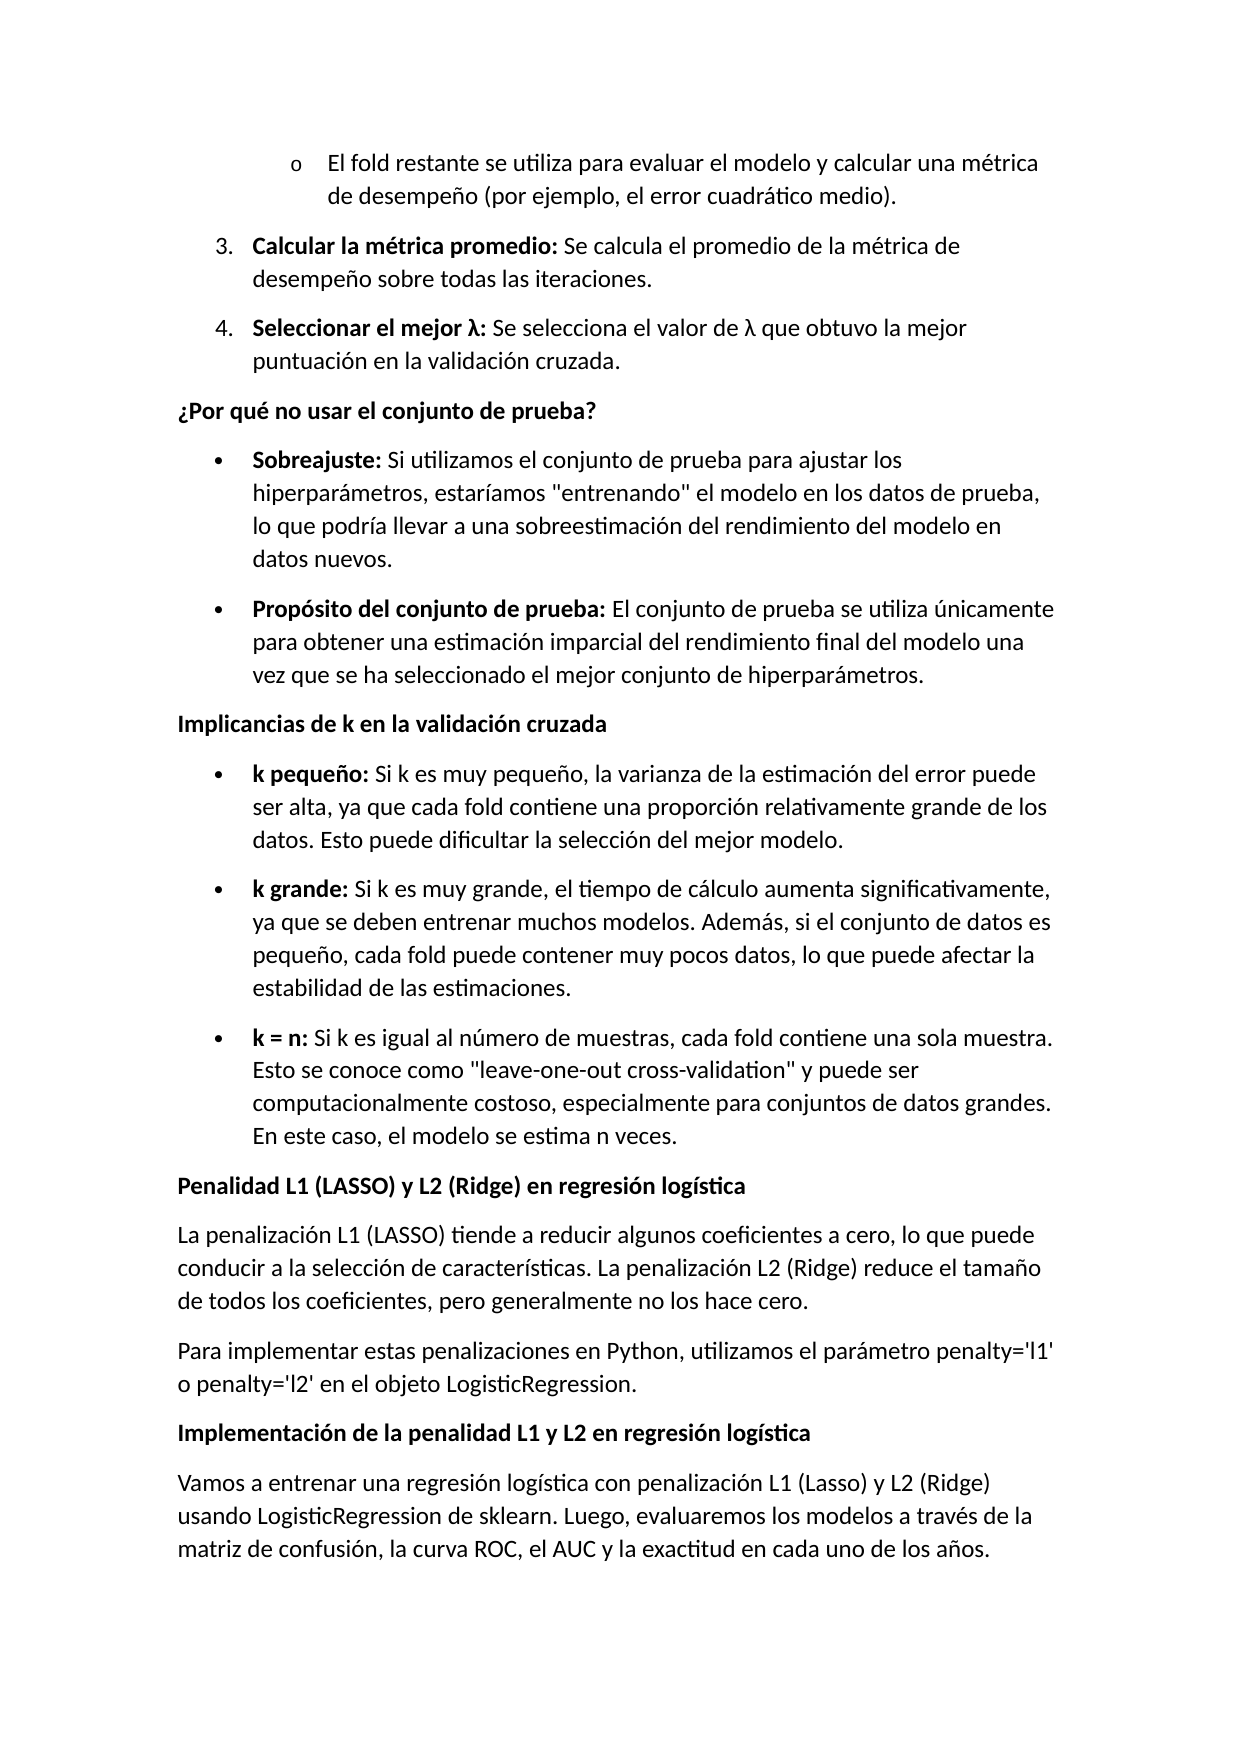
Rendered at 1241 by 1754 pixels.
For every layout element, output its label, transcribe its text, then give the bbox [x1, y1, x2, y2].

list El fold restante se utiliza para evaluar el modelo y calcular una métrica de desempeño (por ejemplo, el error cuadrático medio). [290, 148, 1063, 211]
list Sobreajuste: Si utilizamos el conjunto de prueba para ajustar los hiperparámetros, estaríamos "entrenando" el modelo en los datos de prueba, lo que podría llevar a una sobreestimación del rendimiento del modelo en datos nuevos. [215, 445, 1063, 574]
list Calcular la métrica promedio: Se calcula el promedio de la métrica de desempeño sobre todas las iteraciones. [215, 230, 1063, 293]
text ¿Por qué no usar el conjunto de prueba? [177, 395, 1063, 426]
list Seleccionar el mejor λ: Se selecciona el valor de λ que obtuvo la mejor puntuación en la validación cruzada. [215, 313, 1063, 376]
text La penalización L1 (LASSO) tiende a reducir algunos coeficientes a cero, lo que puede conducir a la selección de características. La penalización L2 (Ridge) reduce el tamaño de todos los coeficientes, pero generalmente no los hace cero. [177, 1220, 1063, 1316]
list k = n: Si k es igual al número de muestras, cada fold contiene una sola muestra. Esto se conoce como "leave-one-out cross-validation" y puede ser computacionalmente costoso, especialmente para conjuntos de datos grandes. En este caso, el modelo se estima n veces. [215, 1022, 1063, 1151]
list Propósito del conjunto de prueba: El conjunto de prueba se utiliza únicamente para obtener una estimación imparcial del rendimiento final del modelo una vez que se ha seleccionado el mejor conjunto de hiperparámetros. [215, 593, 1063, 689]
text Vamos a entrenar una regresión logística con penalización L1 (Lasso) y L2 (Ridge) usando LogisticRegression de sklearn. Luego, evaluaremos los modelos a través de la matriz de confusión, la curva ROC, el AUC y la exactitud en cada uno de los años. [177, 1467, 1063, 1563]
text Implicancias de k en la validación cruzada [177, 708, 1063, 739]
list k pequeño: Si k es muy pequeño, la varianza de la estimación del error puede ser alta, ya que cada fold contiene una proporción relativamente grande de los datos. Esto puede dificultar la selección del mejor modelo. [215, 758, 1063, 854]
text Para implementar estas penalizaciones en Python, utilizamos el parámetro penalty='l1' o penalty='l2' en el objeto LogisticRegression. [177, 1335, 1063, 1398]
list k grande: Si k es muy grande, el tiempo de cálculo aumenta significativamente, ya que se deben entrenar muchos modelos. Además, si el conjunto de datos es pequeño, cada fold puede contener muy pocos datos, lo que puede afectar la estabilidad de las estimaciones. [215, 873, 1063, 1003]
text Implementación de la penalidad L1 y L2 en regresión logística [177, 1418, 1063, 1448]
text Penalidad L1 (LASSO) y L2 (Ridge) en regresión logística [177, 1170, 1063, 1201]
